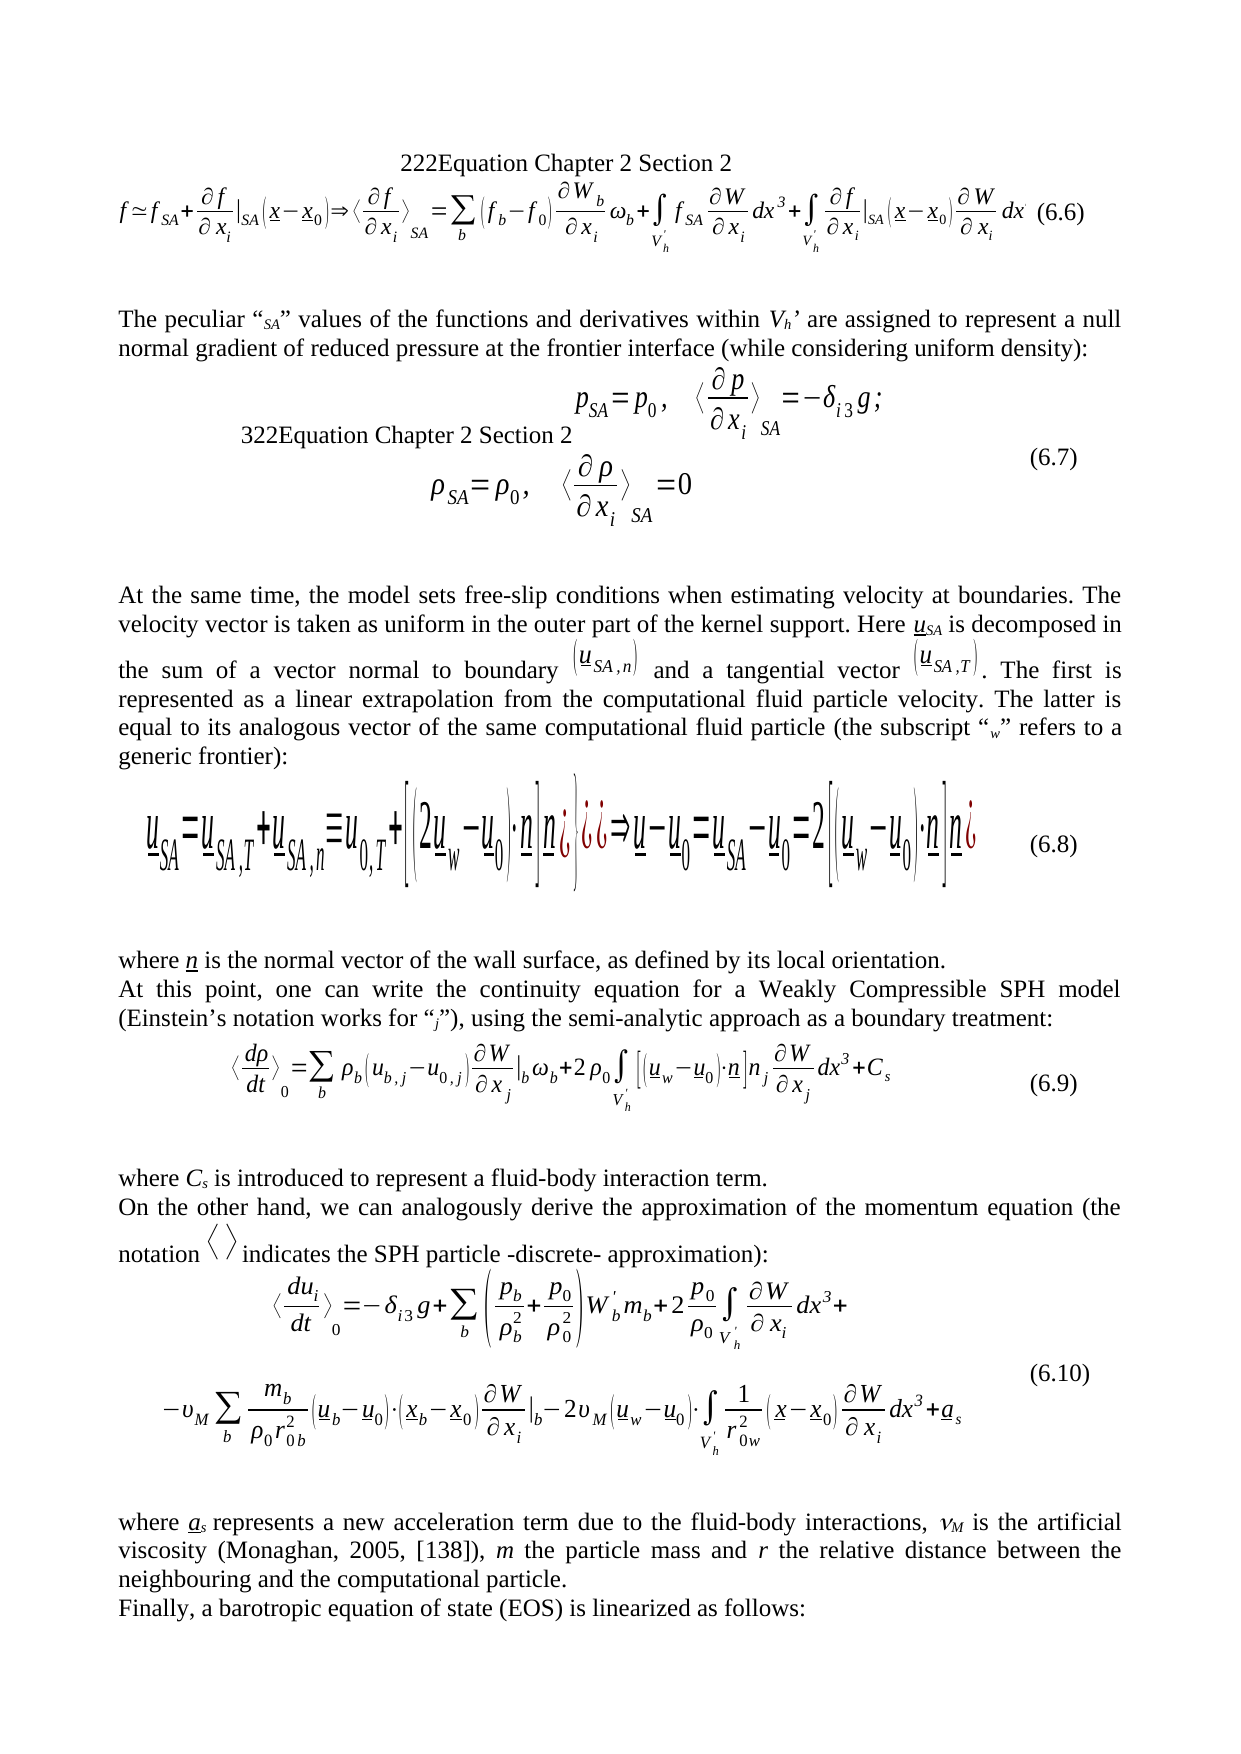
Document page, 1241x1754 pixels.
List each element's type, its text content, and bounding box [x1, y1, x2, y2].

text At this point, one can write the continuity equation for a Weakly Compressible SPH model (Einstein’s notation works for “j”), using the semi-analytic approach as a boundary treatment: [118, 974, 1122, 1031]
text The peculiar “SA” values of the functions and derivatives within Vh’ are assigned to represent a null normal gradient of reduced pressure at the frontier interface (while considering uniform density): [118, 304, 1122, 362]
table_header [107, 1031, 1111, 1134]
text where Cs is introduced to represent a fluid-body interaction term. [118, 1163, 1122, 1192]
text where n is the normal vector of the wall surface, as defined by its local orientation. [118, 945, 1122, 974]
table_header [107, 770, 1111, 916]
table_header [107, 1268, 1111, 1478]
text where as represents a new acceleration term due to the fluid-body interactions, M is the artificial viscosity (Monaghan, 2005, [138]), m the particle mass and r the relative distance between the neighbouring and the computational particle. [118, 1507, 1122, 1593]
text On the other hand, we can analogously derive the approximation of the momentum equation (the notation indicates the SPH particle -discrete- approximation): [118, 1192, 1122, 1268]
text At the same time, the model sets free-slip conditions when estimating velocity at boundaries. The velocity vector is taken as uniform in the outer part of the kernel support. Here uSA is decomposed in the sum of a vector normal to boundary and a tangential vector . The first is represented as a linear extrapolation from the computational fluid particle velocity. The latter is equal to its analogous vector of the same computational fluid particle (the subscript “w” refers to a generic frontier): [118, 581, 1122, 770]
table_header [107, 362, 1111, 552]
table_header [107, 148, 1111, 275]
text Finally, a barotropic equation of state (EOS) is linearized as follows: [118, 1593, 1122, 1622]
